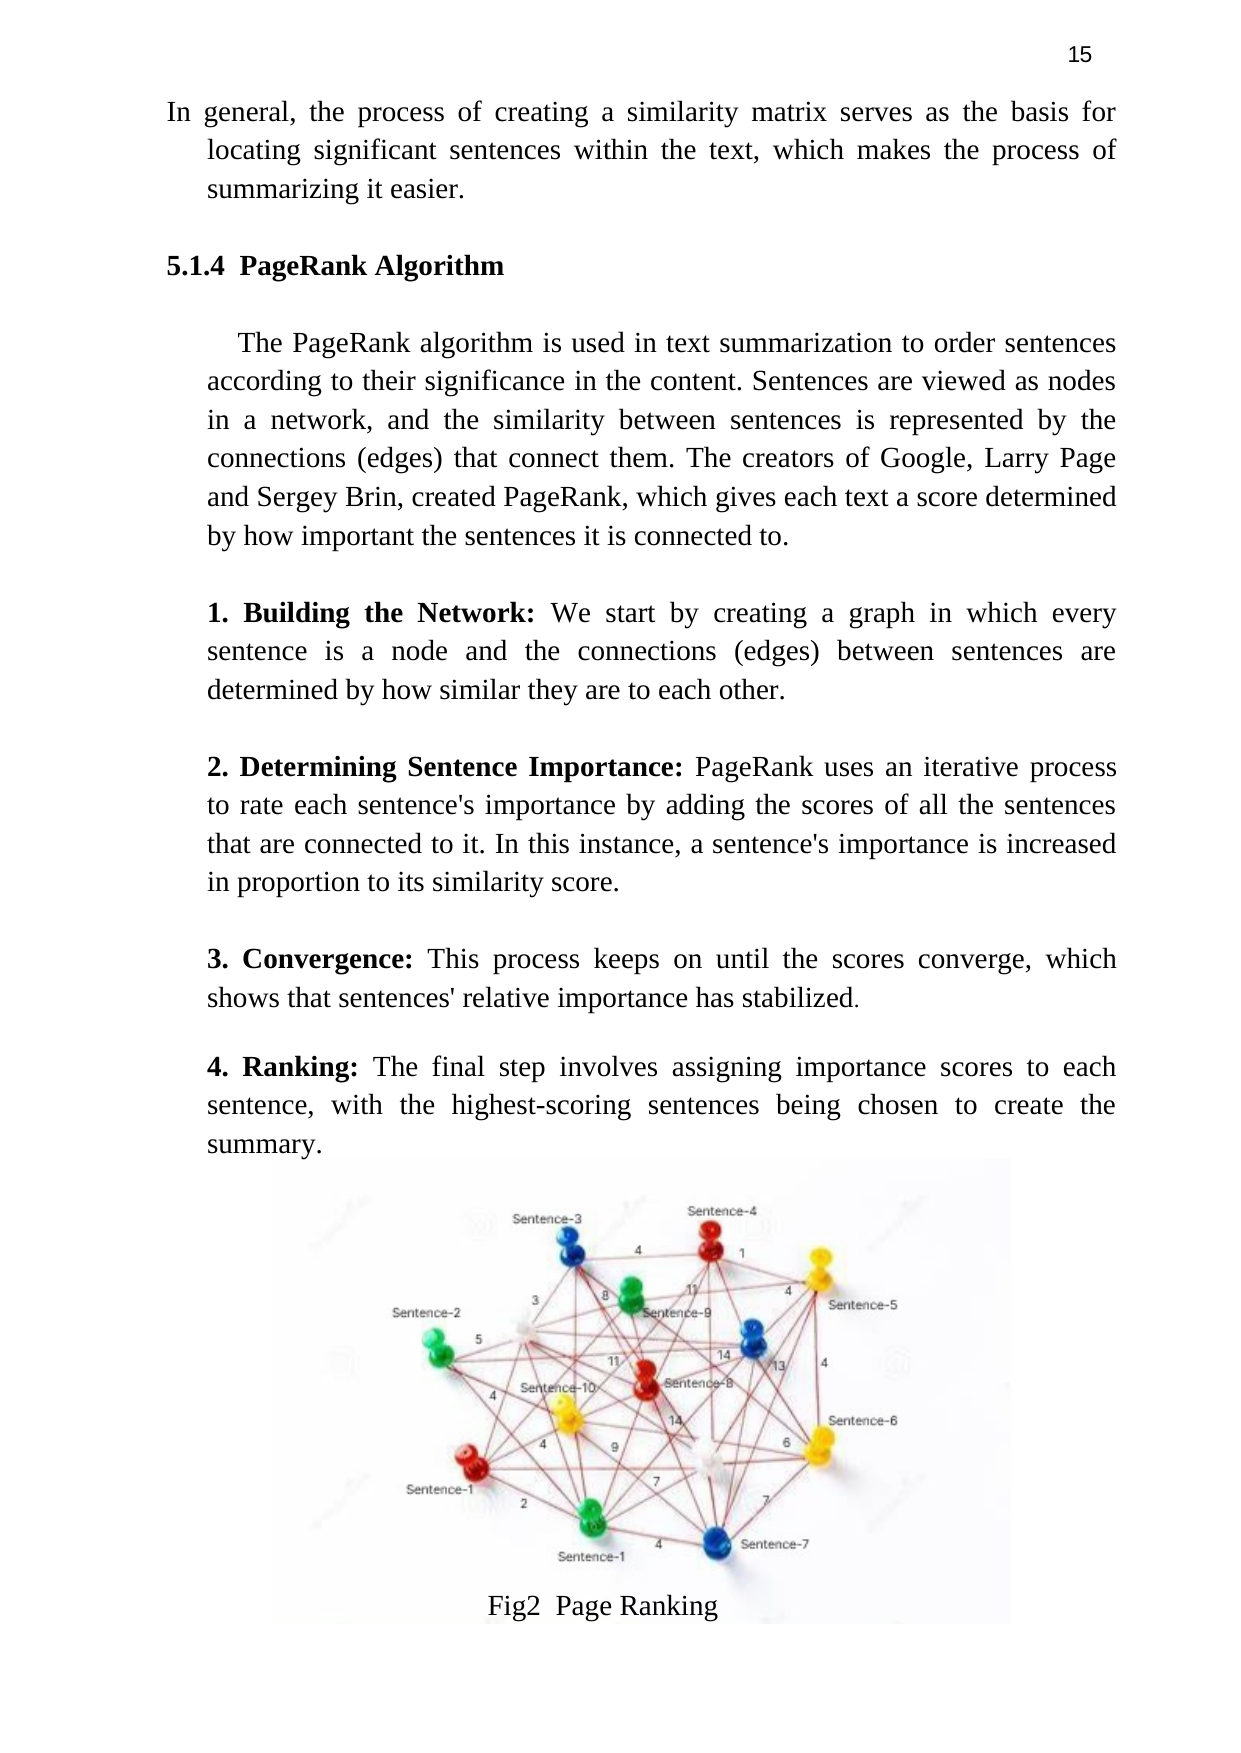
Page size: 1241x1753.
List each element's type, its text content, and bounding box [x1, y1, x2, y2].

picture [272, 1159, 1013, 1588]
text In general, the process of creating a similarity matrix serves as the basis for locating significant sentences within the text, which makes the process of summarizing it easier. [166, 94, 1117, 204]
text 4. Ranking: The final step involves assigning importance scores to each sentence, with the highest-scoring sentences being chosen to create the summary. [166, 1049, 1117, 1159]
text 5.1.4 PageRank Algorithm [166, 248, 1117, 281]
text 3. Convergence: This process keeps on until the scores converge, which shows that sentences' relative importance has stabilized. [166, 942, 1117, 1014]
text 1. Building the Network: We start by creating a graph in which every sentence is a node and the connections (edges) between sentences are determined by how similar they are to each other. [166, 595, 1117, 705]
text 2. Determining Sentence Importance: PageRank uses an iterative process to rate each sentence's importance by adding the scores of all the sentences that are connected to it. In this instance, a sentence's importance is increased in proportion to its similarity score. [166, 749, 1117, 898]
text The PageRank algorithm is used in text summarization to order sentences according to their significance in the content. Sentences are viewed as nodes in a network, and the similarity between sentences is represented by the connections (edges) that connect them. The creators of Google, Larry Page and Sergey Brin, created PageRank, which gives each text a score determined by how important the sentences it is connected to. [166, 325, 1117, 551]
text Fig2 Page Ranking [166, 1588, 1117, 1622]
